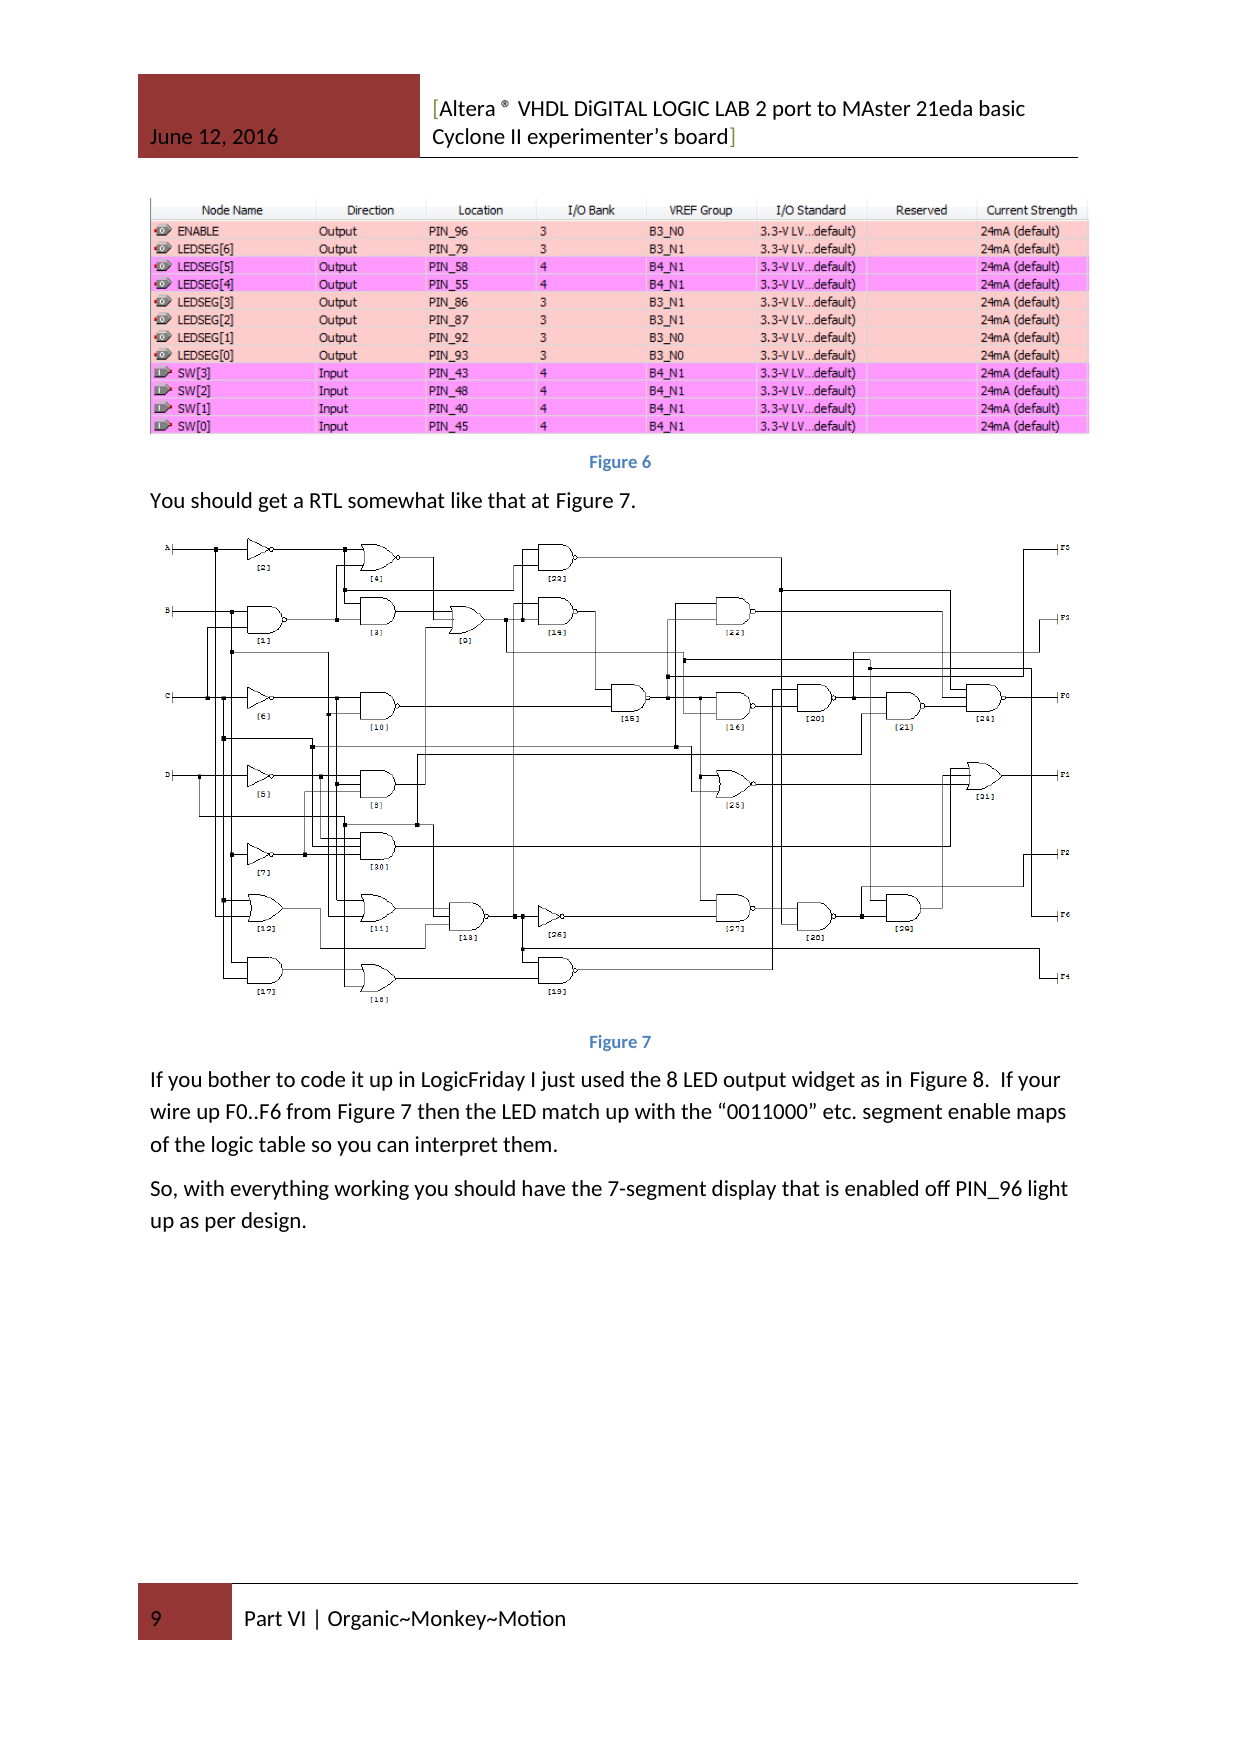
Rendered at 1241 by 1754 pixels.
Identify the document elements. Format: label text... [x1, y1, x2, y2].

text If you bother to code it up in LogicFriday I just used the 8 LED output widget as in Figure 8. If your wire up F0..F6 from Figure 7 then the LED match up with the “0011000” etc. segment enable maps of the logic table so you can interpret them. [150, 1065, 1090, 1158]
text So, with everything working you should have the 7-segment display that is enabled off PIN_96 light up as per design. [150, 1174, 1090, 1234]
text Figure 6 [150, 450, 1090, 473]
picture [150, 198, 1090, 434]
text Figure 7 [150, 1030, 1090, 1053]
text You should get a RTL somewhat like that at Figure 7. [150, 486, 1090, 514]
picture [150, 530, 1091, 1014]
